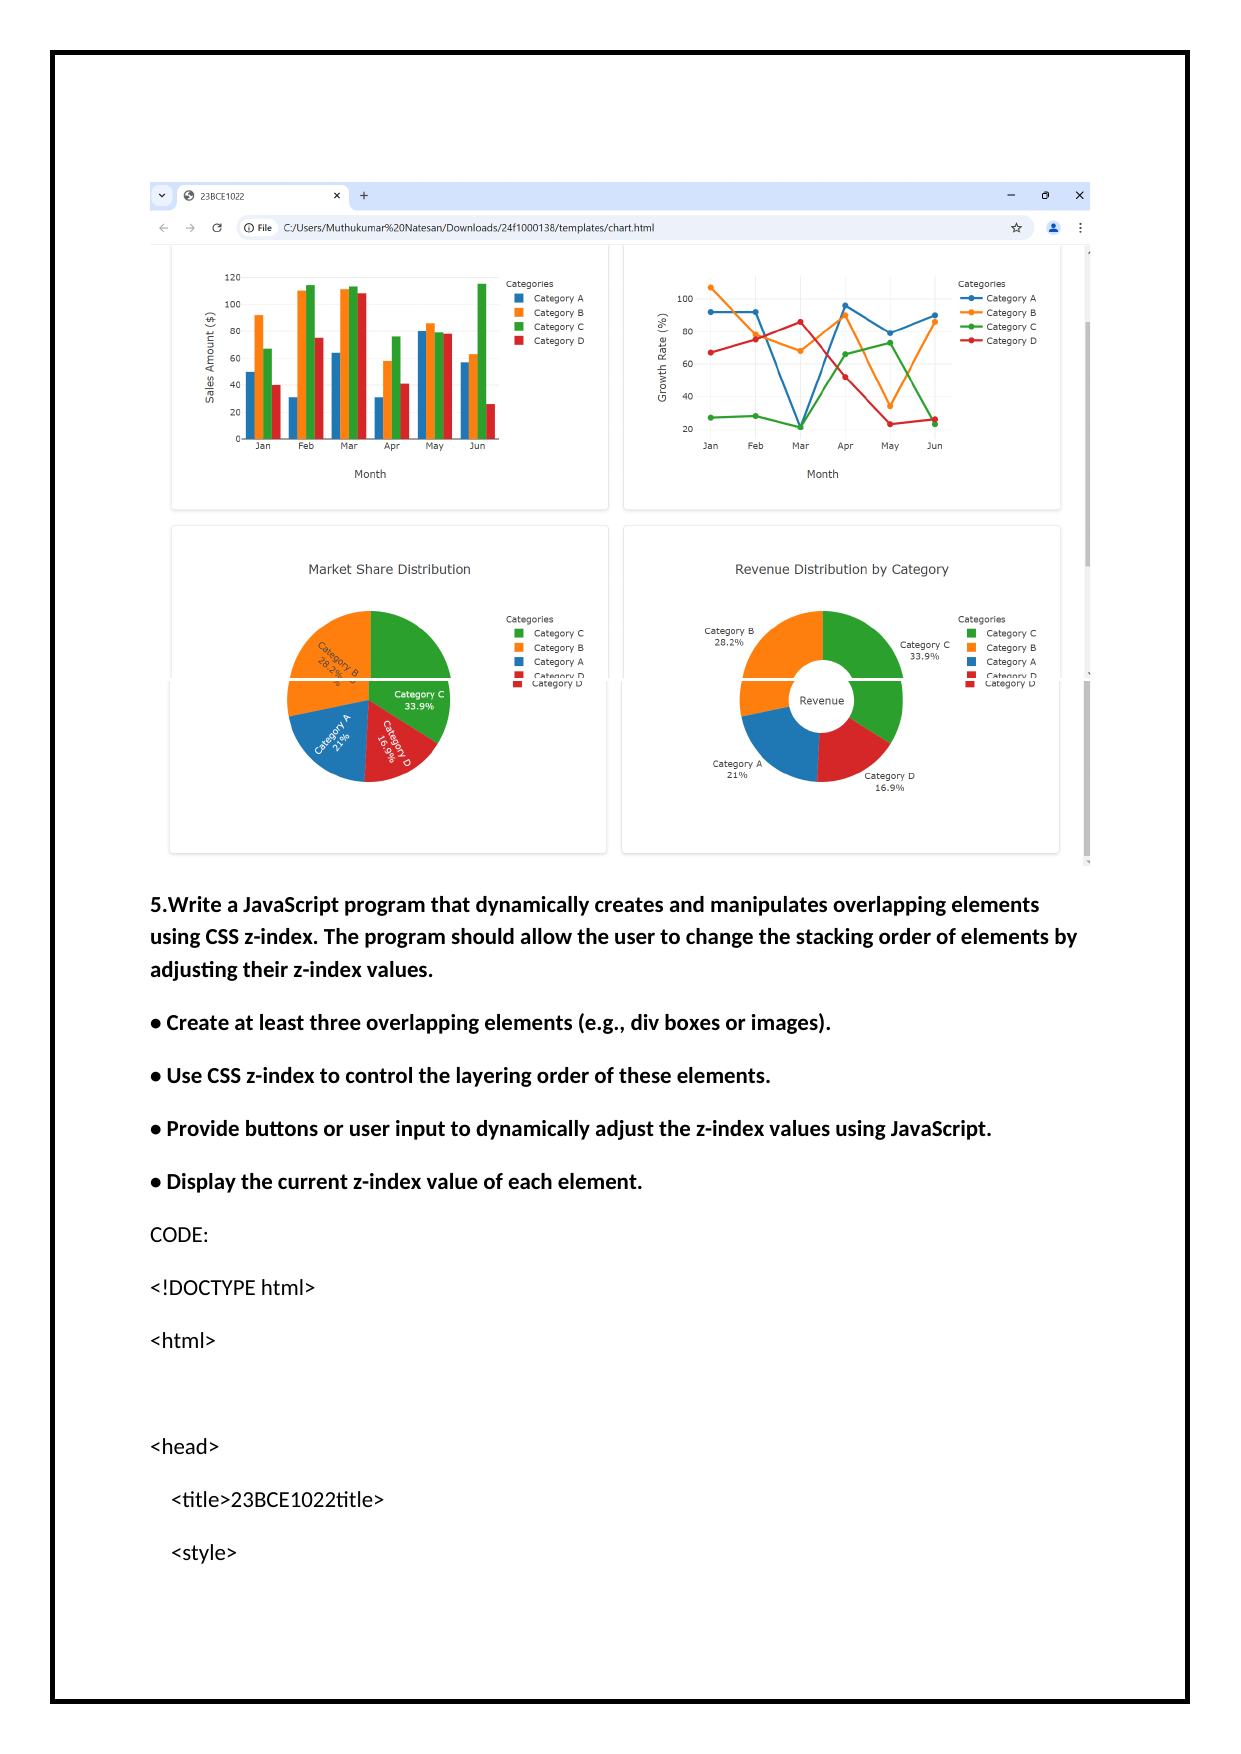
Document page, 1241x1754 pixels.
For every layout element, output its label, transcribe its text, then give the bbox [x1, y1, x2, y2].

text <!DOCTYPE html> [150, 1273, 1090, 1301]
text • Create at least three overlapping elements (e.g., div boxes or images). [150, 1008, 1090, 1036]
text • Use CSS z-index to control the layering order of these elements. [150, 1061, 1090, 1089]
text • Display the current z-index value of each element. [150, 1167, 1090, 1195]
text 5.Write a JavaScript program that dynamically creates and manipulates overlapping elements using CSS z-index. The program should allow the user to change the stacking order of elements by adjusting their z-index values. [150, 890, 1090, 983]
text <html> [150, 1326, 1090, 1354]
picture [150, 681, 1091, 866]
picture [150, 182, 1091, 678]
text <style> [150, 1538, 1090, 1566]
text <title>23BCE1022title> [150, 1485, 1090, 1513]
text CODE: [150, 1220, 1090, 1248]
text <head> [150, 1432, 1090, 1460]
text • Provide buttons or user input to dynamically adjust the z-index values using JavaScript. [150, 1114, 1090, 1142]
